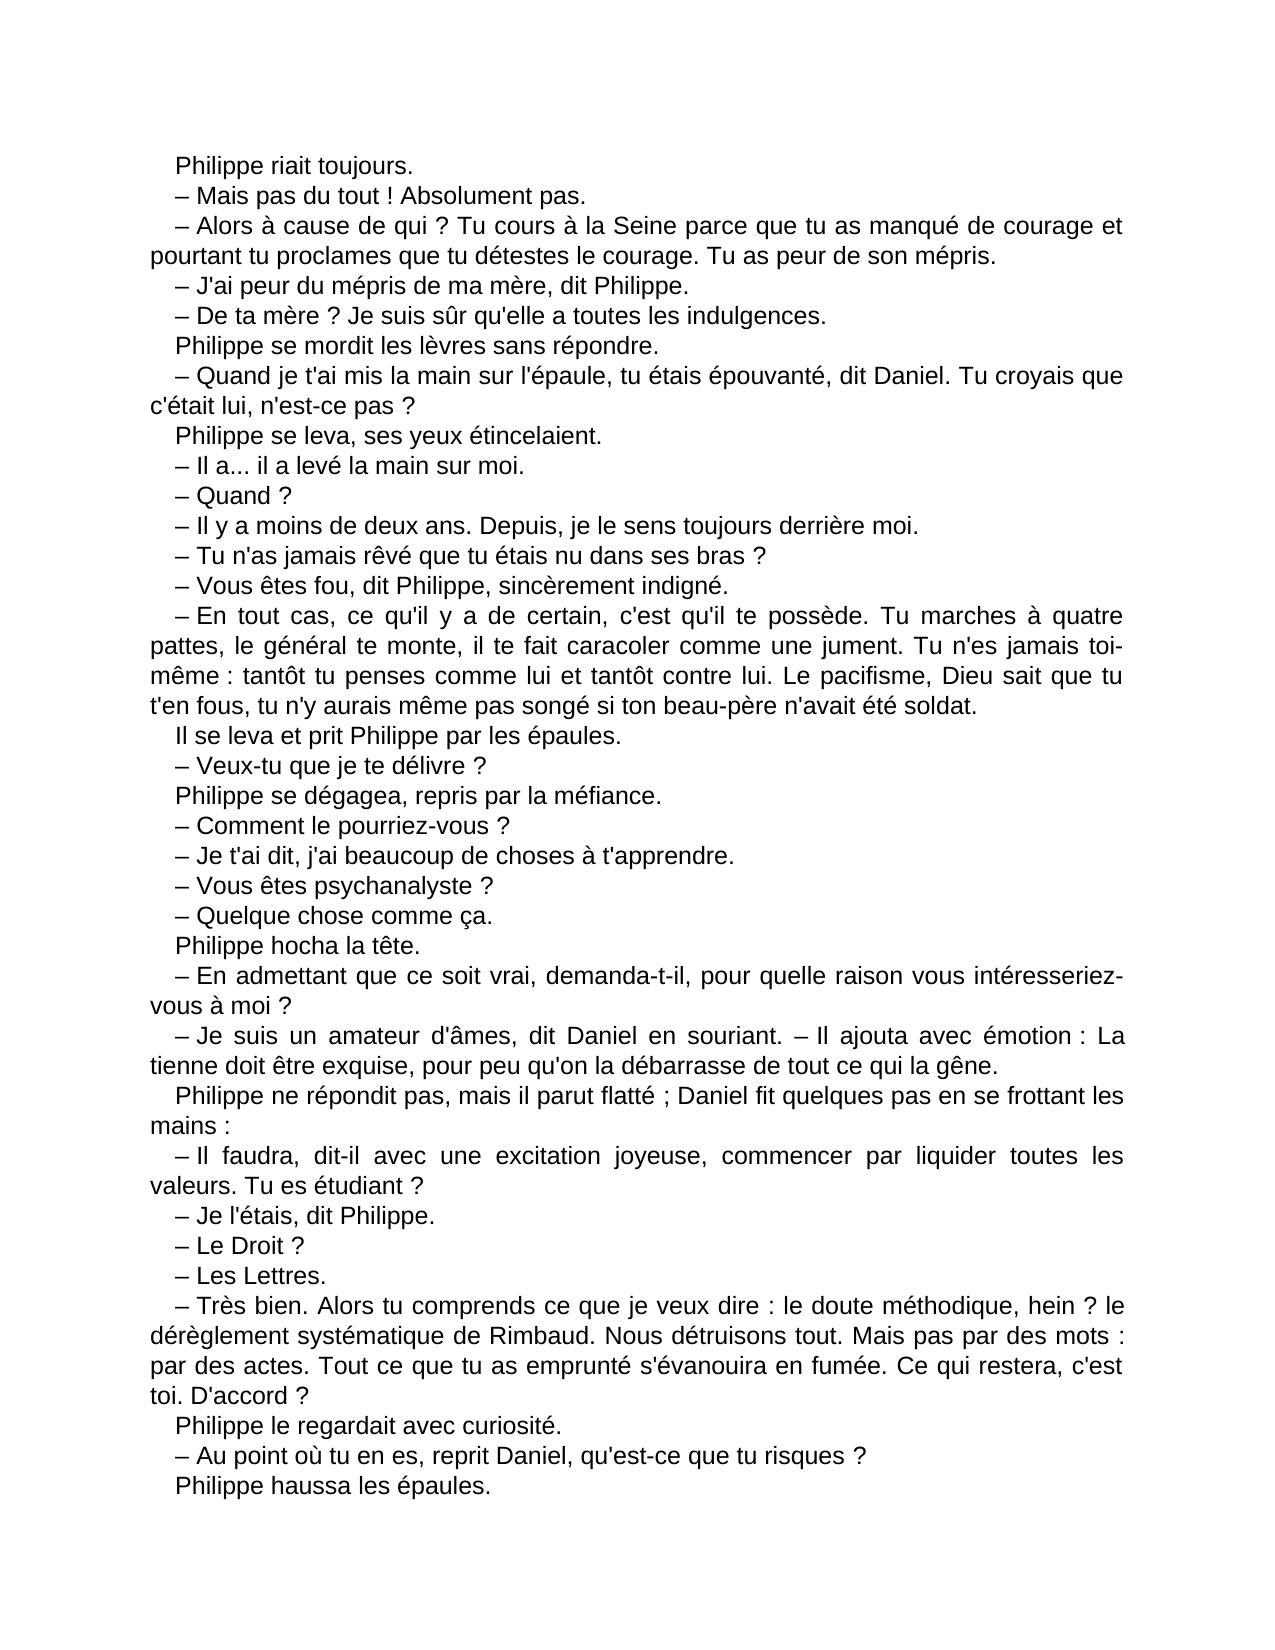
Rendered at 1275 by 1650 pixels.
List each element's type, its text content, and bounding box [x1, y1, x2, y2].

text – Mais pas du tout ! Absolument pas. [150, 180, 1125, 210]
text Philippe riait toujours. [150, 150, 1125, 180]
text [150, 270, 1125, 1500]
text – Alors à cause de qui ? Tu cours à la Seine parce que tu as manqué de courage et pourtant tu proclames que tu détestes le courage. Tu as peur de son mépris. [150, 210, 1125, 270]
